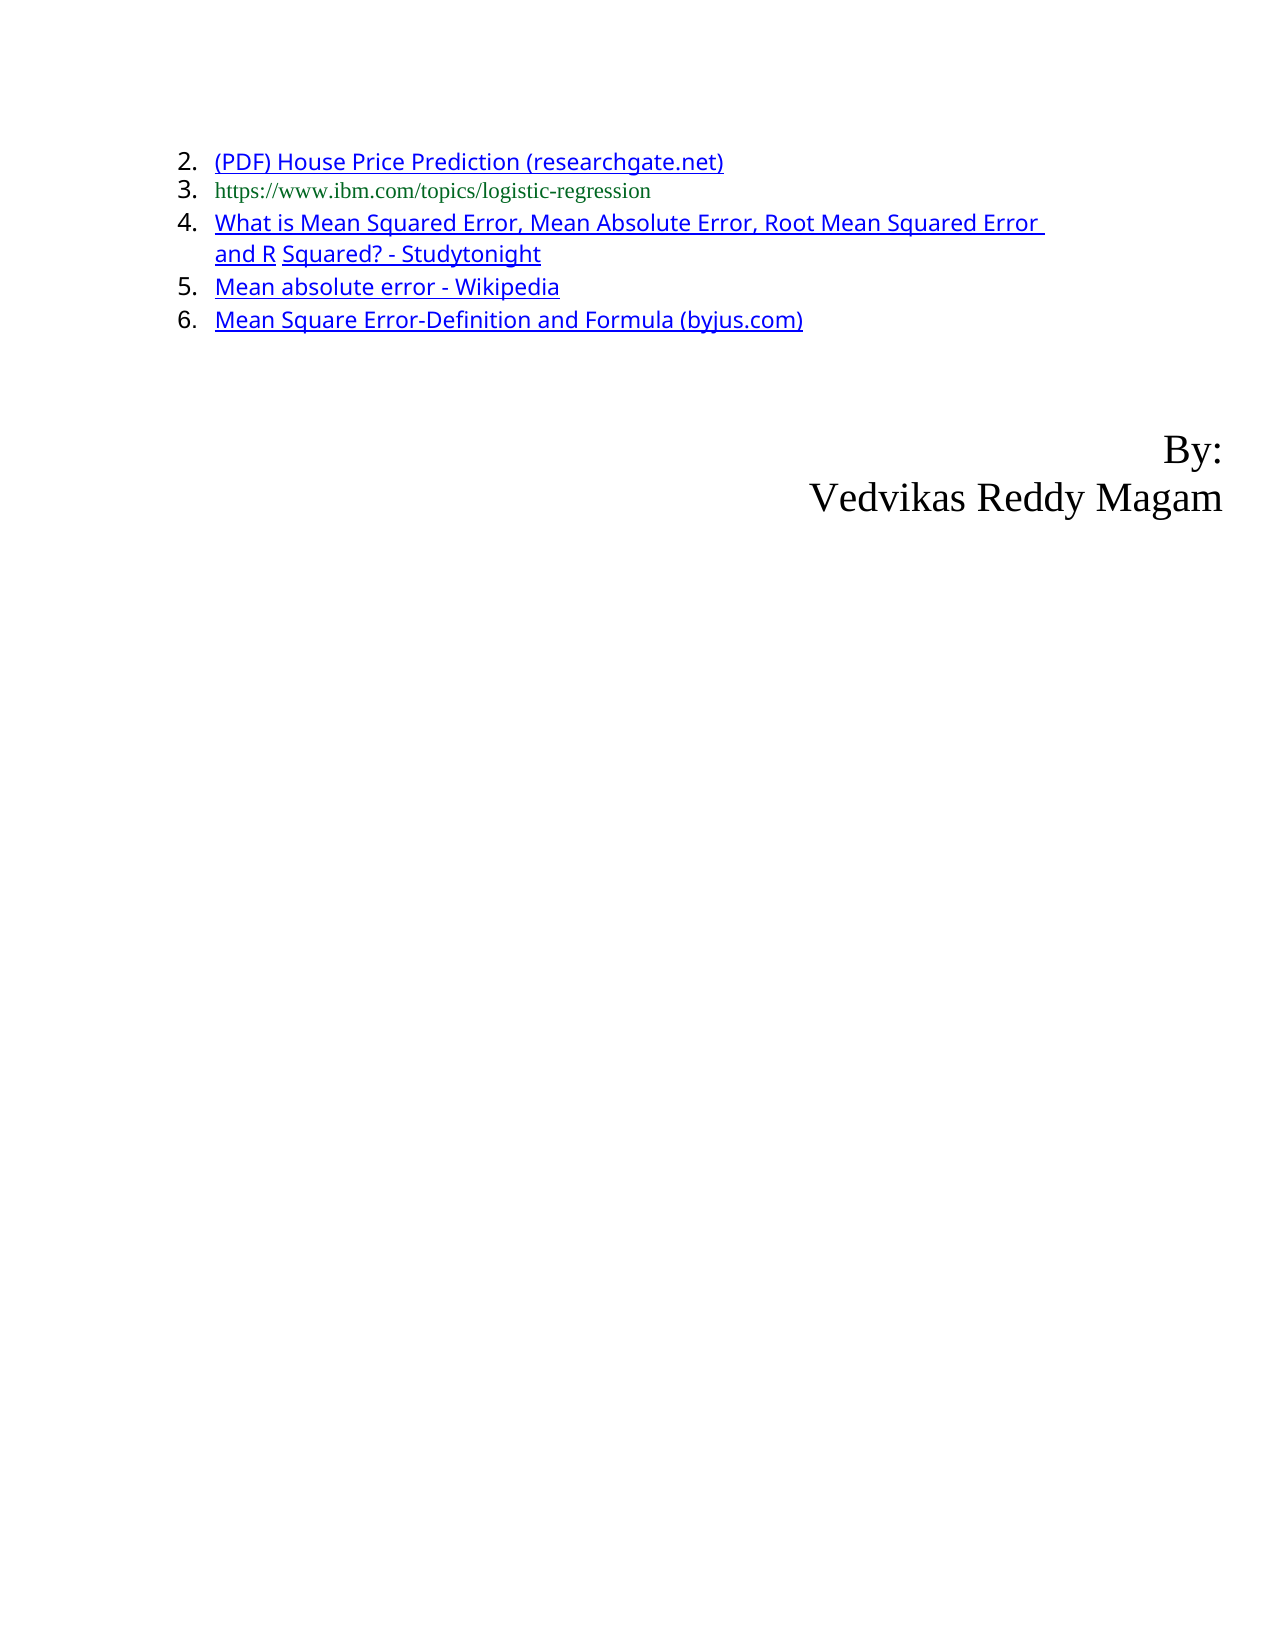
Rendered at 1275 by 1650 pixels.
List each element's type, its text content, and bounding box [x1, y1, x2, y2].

list (PDF) House Price Prediction (researchgate.net) [177, 148, 1223, 176]
text By: [129, 424, 1223, 472]
list Mean Square Error-Definition and Formula (byjus.com) [177, 304, 1223, 335]
list https://www.ibm.com/topics/logistic-regression [177, 176, 1223, 204]
list Mean absolute error - Wikipedia [177, 269, 1223, 303]
text Vedvikas Reddy Magam [129, 473, 1223, 521]
list What is Mean Squared Error, Mean Absolute Error, Root Mean Squared Error and R Squared? - Studytonight [177, 205, 1077, 269]
